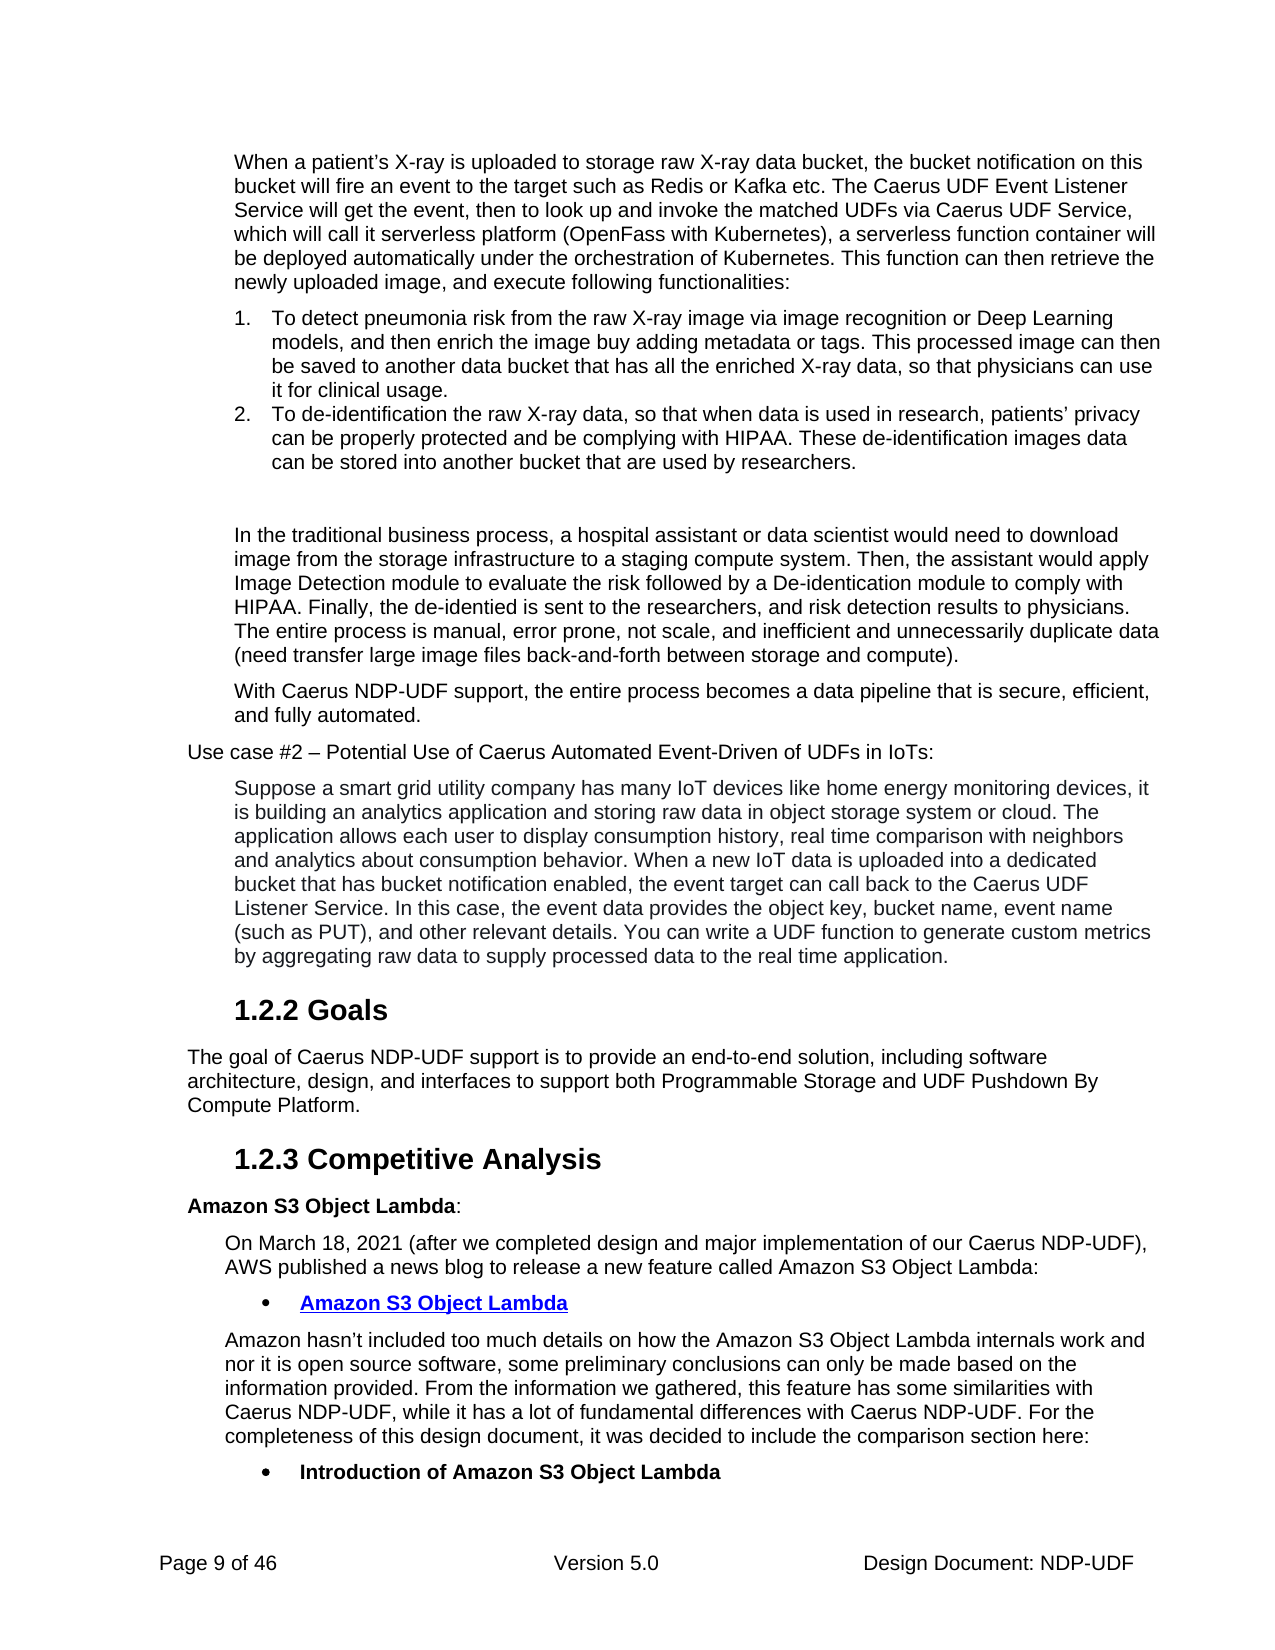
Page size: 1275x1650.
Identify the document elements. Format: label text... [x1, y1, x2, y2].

list To de-identification the raw X-ray data, so that when data is used in research, patients’ privacy can be properly protected and be complying with HIPAA. These de-identification images data can be stored into another bucket that are used by researchers. [234, 402, 1162, 474]
text Amazon S3 Object Lambda: [187, 1194, 1162, 1218]
list Introduction of Amazon S3 Object Lambda [262, 1460, 1162, 1484]
text Amazon hasn’t included too much details on how the Amazon S3 Object Lambda internals work and nor it is open source software, some preliminary conclusions can only be made based on the information provided. From the information we gathered, this feature has some similarities with Caerus NDP-UDF, while it has a lot of fundamental differences with Caerus NDP-UDF. For the completeness of this design document, it was decided to include the comparison section here: [224, 1328, 1162, 1447]
text Use case #2 – Potential Use of Caerus Automated Event-Driven of UDFs in IoTs: [187, 739, 1162, 763]
subtitle Competitive Analysis [234, 1142, 1162, 1175]
list To detect pneumonia risk from the raw X-ray image via image recognition or Deep Learning models, and then enrich the image buy adding metadata or tags. This processed image can then be saved to another data bucket that has all the enriched X-ray data, so that physicians can use it for clinical usage. [234, 306, 1162, 402]
list Amazon S3 Object Lambda [262, 1291, 1162, 1315]
text When a patient’s X-ray is uploaded to storage raw X-ray data bucket, the bucket notification on this bucket will fire an event to the target such as Redis or Kafka etc. The Caerus UDF Event Listener Service will get the event, then to look up and invoke the matched UDFs via Caerus UDF Service, which will call it serverless platform (OpenFass with Kubernetes), a serverless function container will be deployed automatically under the orchestration of Kubernetes. This function can then retrieve the newly uploaded image, and execute following functionalities: [234, 150, 1162, 294]
text In the traditional business process, a hospital assistant or data scientist would need to download image from the storage infrastructure to a staging compute system. Then, the assistant would apply Image Detection module to evaluate the risk followed by a De-identication module to comply with HIPAA. Finally, the de-identied is sent to the researchers, and risk detection results to physicians. The entire process is manual, error prone, not scale, and inefficient and unnecessarily duplicate data (need transfer large image files back-and-forth between storage and compute). [234, 523, 1162, 667]
text The goal of Caerus NDP-UDF support is to provide an end-to-end solution, including software architecture, design, and interfaces to support both Programmable Storage and UDF Pushdown By Compute Platform. [187, 1045, 1162, 1117]
text With Caerus NDP-UDF support, the entire process becomes a data pipeline that is secure, efficient, and fully automated. [234, 679, 1162, 727]
subtitle Goals [234, 993, 1162, 1026]
text On March 18, 2021 (after we completed design and major implementation of our Caerus NDP-UDF), AWS published a news blog to release a new feature called Amazon S3 Object Lambda: [224, 1231, 1162, 1278]
